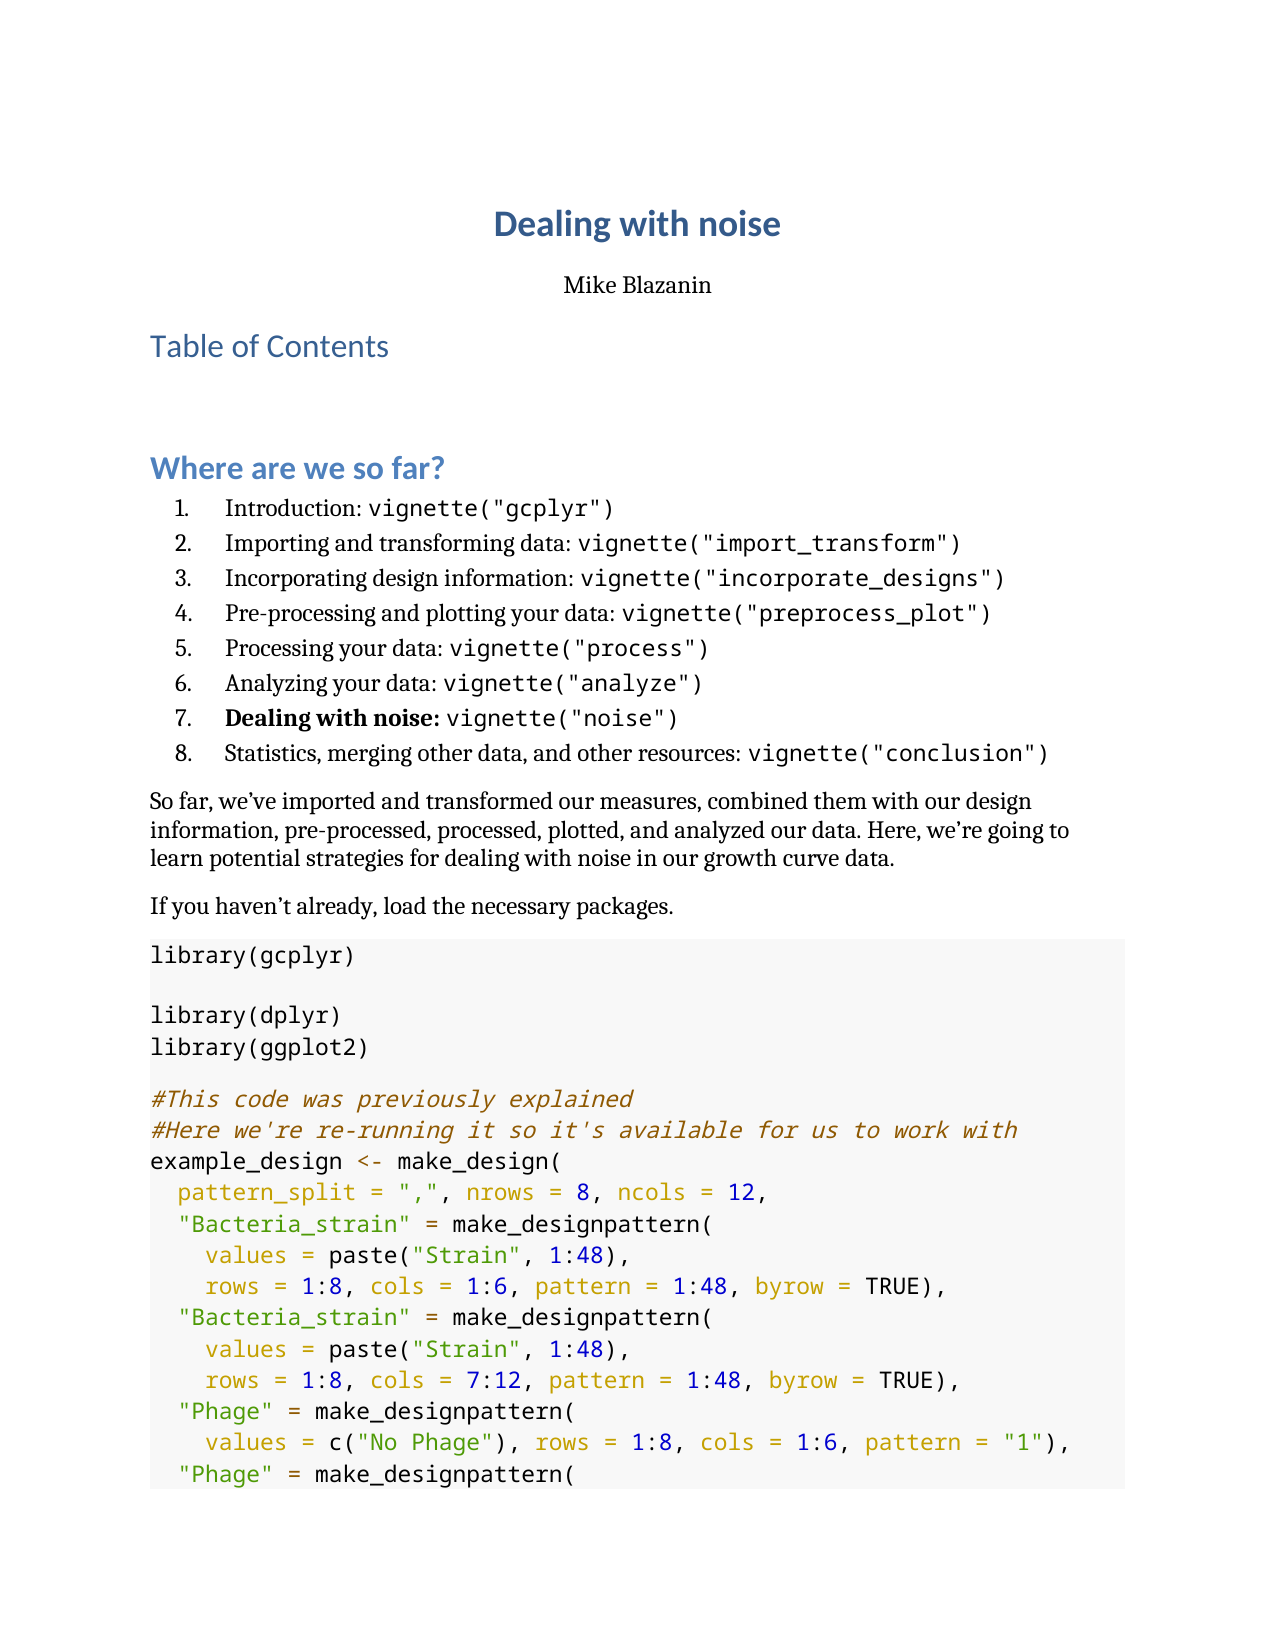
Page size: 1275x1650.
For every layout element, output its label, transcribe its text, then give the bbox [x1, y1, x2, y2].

subtitle Where are we so far? [150, 447, 1125, 488]
list Processing your data: vignette("process") [175, 632, 1125, 663]
list Introduction: vignette("gcplyr") [175, 492, 1125, 523]
list Analyzing your data: vignette("analyze") [175, 667, 1125, 698]
list Statistics, merging other data, and other resources: vignette("conclusion") [175, 737, 1125, 768]
text So far, we’ve imported and transformed our measures, combined them with our design information, pre-processed, processed, plotted, and analyzed our data. Here, we’re going to learn potential strategies for dealing with noise in our growth curve data. [150, 787, 1125, 873]
list Importing and transforming data: vignette("import_transform") [175, 527, 1125, 558]
list Pre-processing and plotting your data: vignette("preprocess_plot") [175, 597, 1125, 628]
title Dealing with noise [150, 200, 1125, 246]
text library(gcplyr) library(dplyr) library(ggplot2) [150, 939, 1125, 1062]
text If you haven’t already, load the necessary packages. [150, 892, 1125, 921]
list Dealing with noise: vignette("noise") [175, 702, 1125, 733]
text Mike Blazanin [150, 271, 1125, 299]
list Incorporating design information: vignette("incorporate_designs") [175, 562, 1125, 593]
